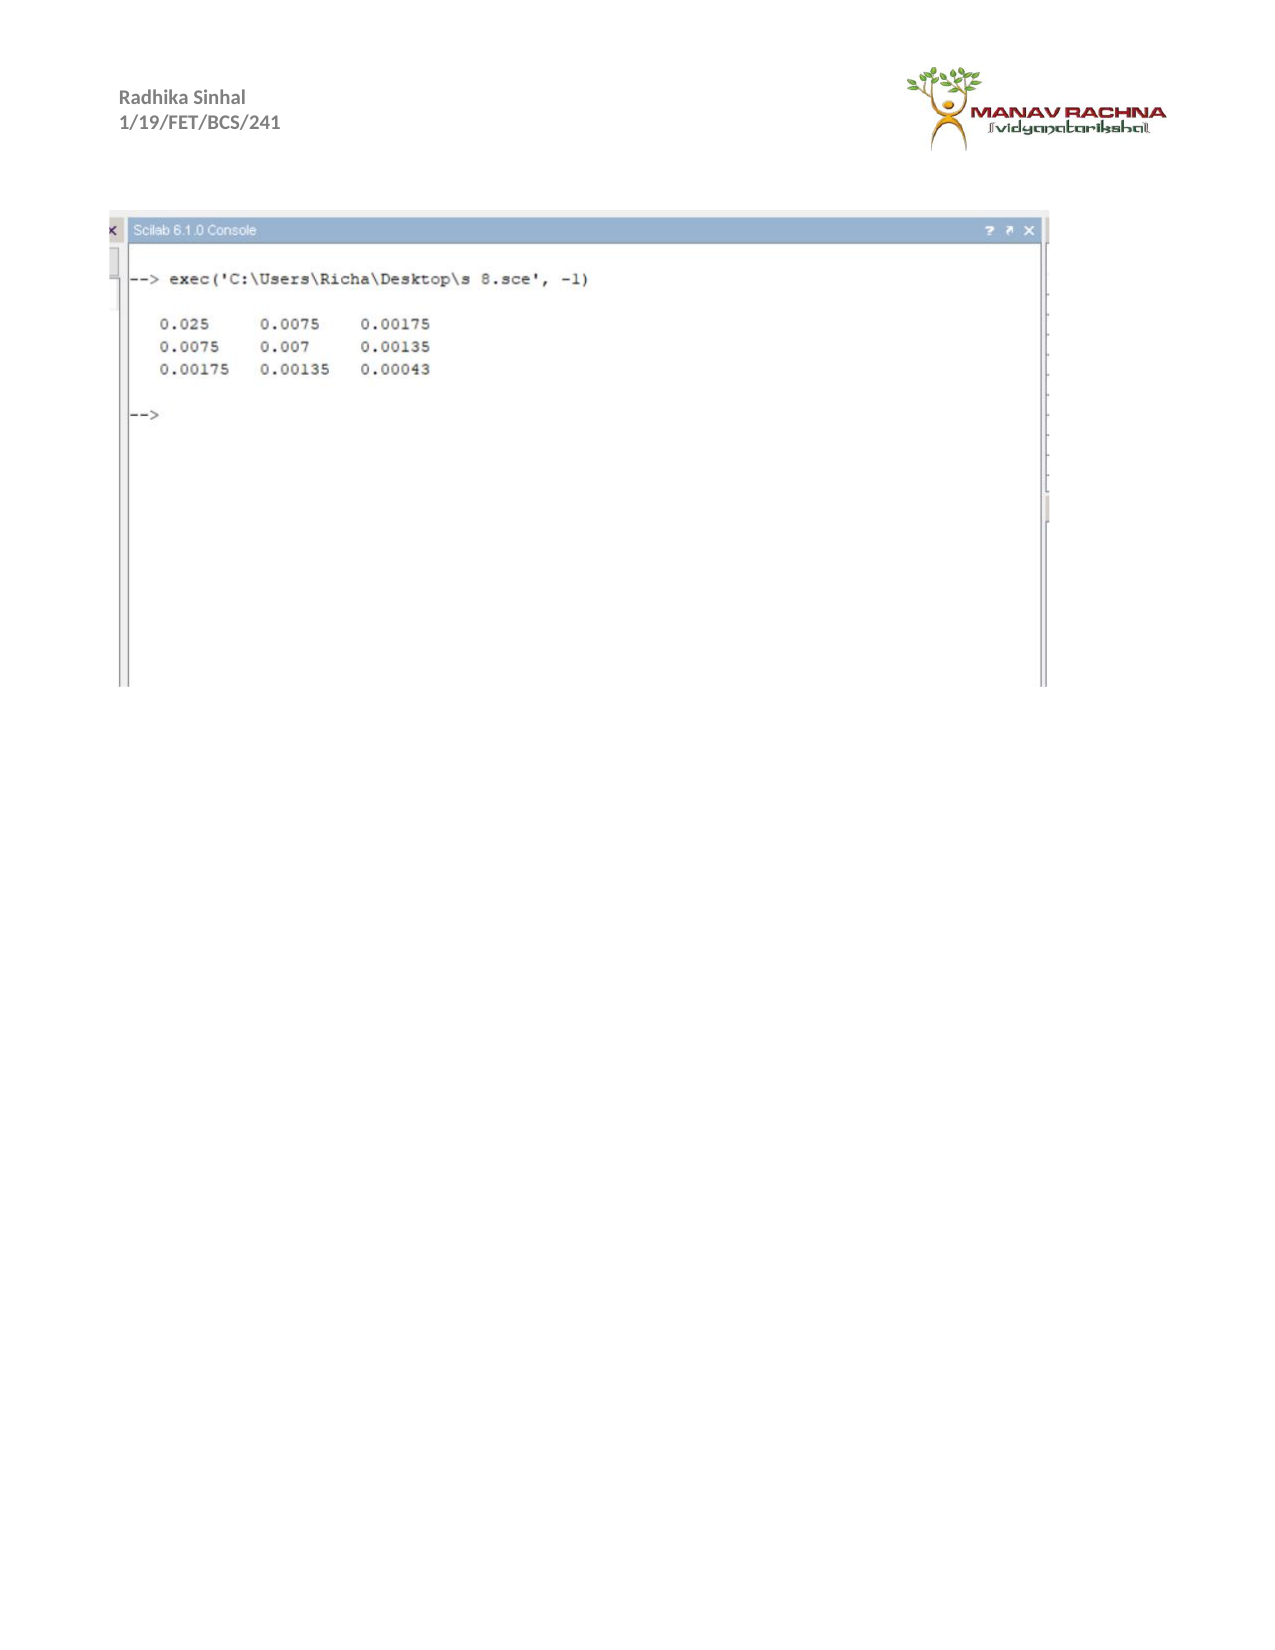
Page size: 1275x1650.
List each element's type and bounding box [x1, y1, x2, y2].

picture [907, 67, 1167, 151]
picture [109, 210, 1050, 687]
